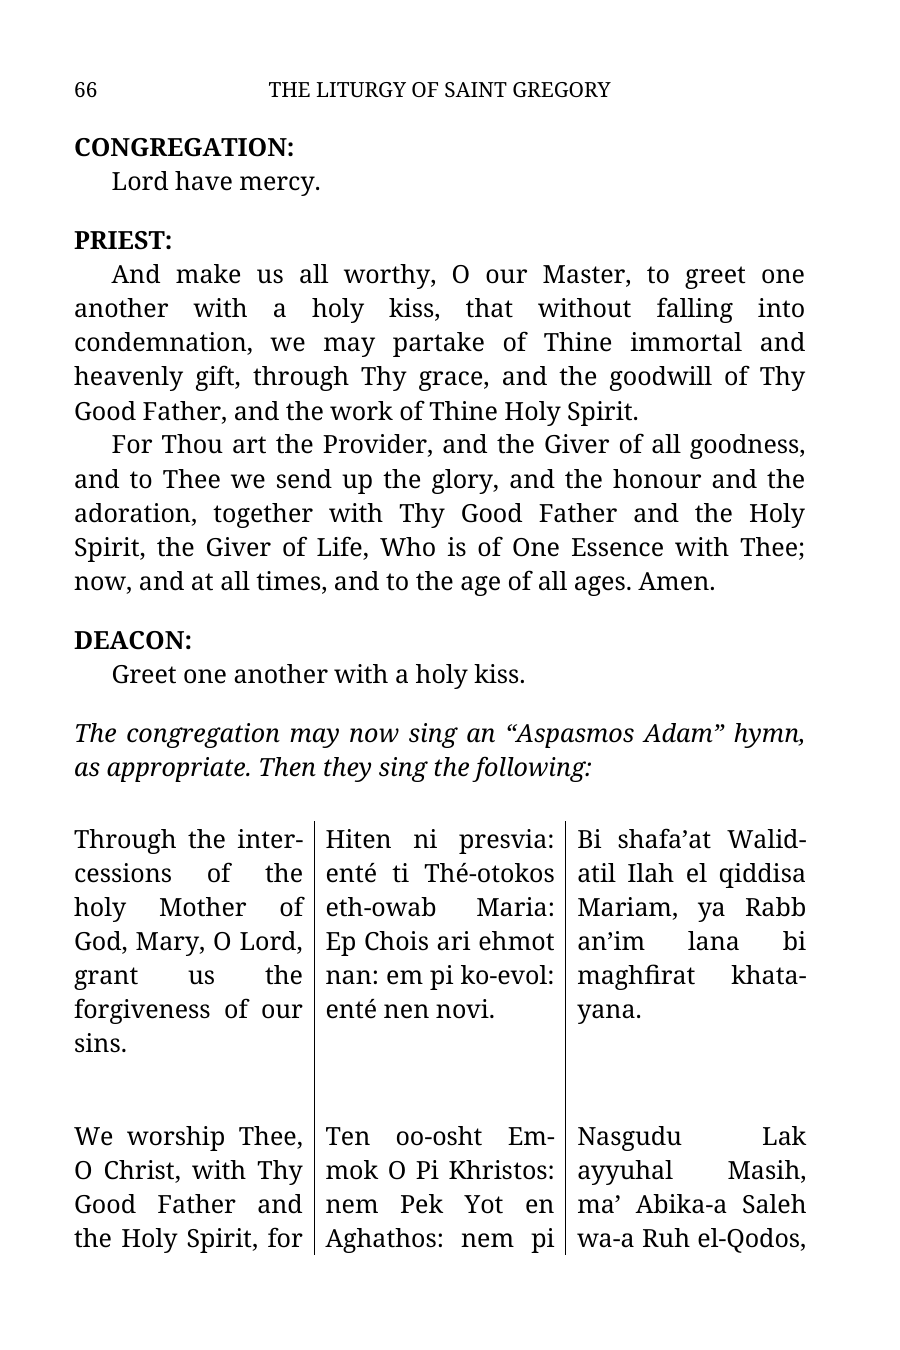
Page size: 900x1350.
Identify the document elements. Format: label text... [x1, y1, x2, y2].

text CONGREGATION: [74, 130, 806, 164]
table_header Hiten ni presvia: enté ti Thé-otokos eth-owab Maria: Ep Chois ari ehmot nan: em pi ko-evol: enté nen novi. [315, 821, 565, 1119]
text The congregation may now sing an “Aspasmos Adam” hymn, as appropriate. Then they sing the following: [74, 716, 806, 784]
table_cell Nasgudu Lak ayyuhal Masi, ma’ Abika-a Sale wa-a Ru el-Qodos, li-annaka {atayta} wa khallastana. [566, 1119, 817, 1255]
table_cell Ten oo-osht Emmok O Pi Khristos: nem Pek Yot en Aghathos: nem pi Pnevma Eth-owab: je {Ak ee} ak soti emmon. [315, 1119, 565, 1255]
table_header Through the intercessions of the holy Mother of God, Mary, O Lord, grant us the forgiveness of our sins. [63, 821, 314, 1119]
table_header Bi shafa’at Walidatil Ilah el qiddisa Mariam, ya Rabb an’im lana bi maghfirat khatayana. [566, 821, 817, 1119]
table_cell We worship Thee, O Christ, with Thy Good Father and the Holy Spirit, for Thou hast {come} and saved us. [63, 1119, 314, 1255]
text And make us all worthy, O our Master, to greet one another with a holy kiss, that without falling into condemnation, we may partake of Thine immortal and heavenly gift, through Thy grace, and the goodwill of Thy Good Father, and the work of Thine Holy Spirit. [74, 257, 806, 427]
text For Thou art the Provider, and the Giver of all goodness, and to Thee we send up the glory, and the honour and the adoration, together with Thy Good Father and the Holy Spirit, the Giver of Life, Who is of One Essence with Thee; now, and at all times, and to the age of all ages. Amen. [74, 427, 806, 597]
text PRIEST: [74, 223, 806, 257]
text DEACON: [74, 622, 806, 657]
text Lord have mercy. [74, 164, 806, 198]
text Greet one another with a holy kiss. [74, 657, 806, 691]
